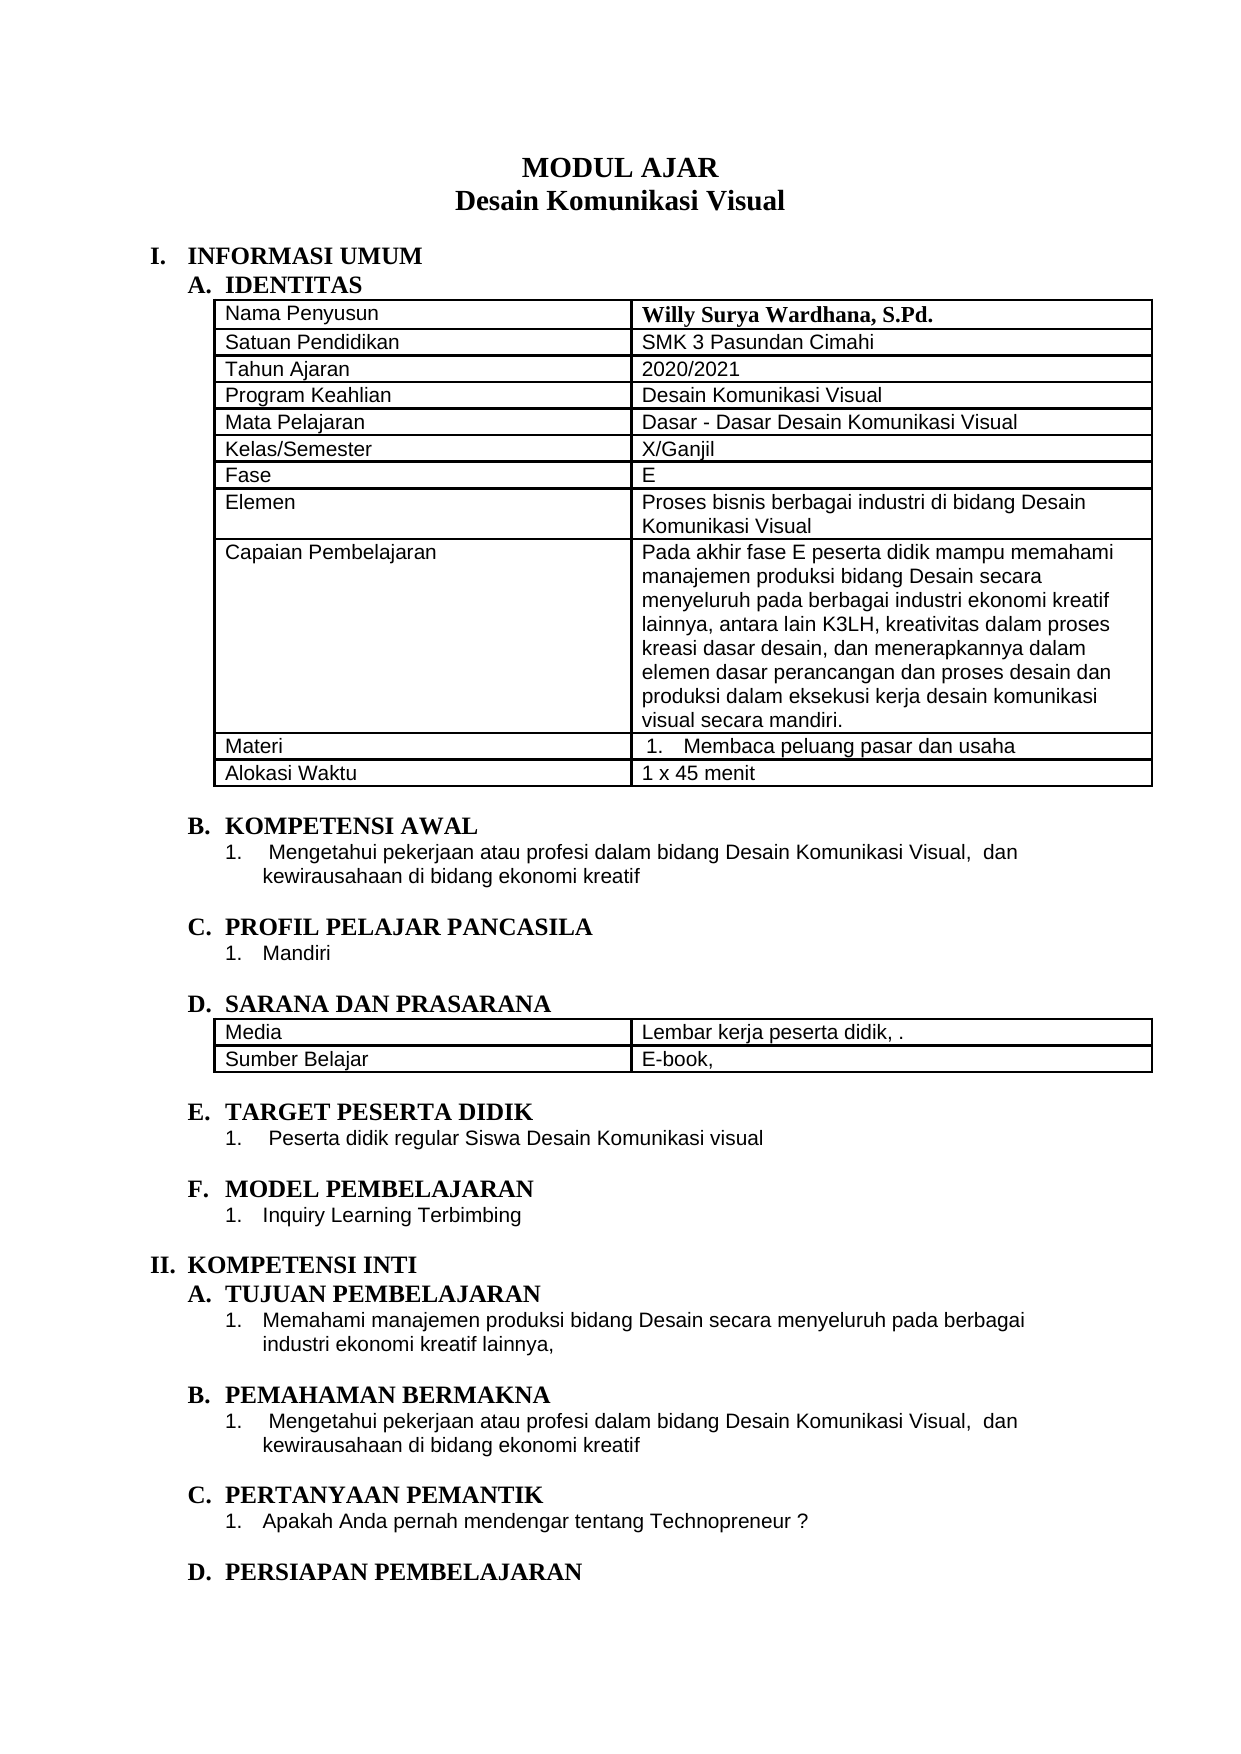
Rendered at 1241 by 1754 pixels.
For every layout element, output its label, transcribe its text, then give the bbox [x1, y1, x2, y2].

table_cell Sumber Belajar [216, 1047, 630, 1071]
table_header Willy Surya Wardhana, S.Pd. [633, 301, 1151, 327]
table_cell Fase [216, 463, 630, 487]
subtitle IDENTITAS [187, 270, 1090, 298]
table_cell Desain Komunikasi Visual [633, 383, 1151, 407]
subtitle PERTANYAAN PEMANTIK [187, 1480, 1090, 1509]
table_cell 2020/2021 [633, 357, 1151, 381]
subtitle PROFIL PELAJAR PANCASILA [187, 912, 1090, 941]
subtitle TARGET PESERTA DIDIK [187, 1097, 1090, 1126]
table_cell Dasar - Dasar Desain Komunikasi Visual [633, 410, 1151, 434]
table_header Lembar kerja peserta didik, . [633, 1020, 1151, 1044]
table_cell Alokasi Waktu [216, 761, 630, 785]
subtitle PEMAHAMAN BERMAKNA [187, 1380, 1090, 1408]
table_cell 1 x 45 menit [633, 761, 1151, 785]
table_cell Satuan Pendidikan [216, 330, 630, 354]
table_cell Membaca peluang pasar dan usaha [633, 734, 1151, 758]
table_cell E [633, 463, 1151, 487]
list Mandiri [225, 941, 1090, 965]
table_cell SMK 3 Pasundan Cimahi [633, 330, 1151, 354]
list Memahami manajemen produksi bidang Desain secara menyeluruh pada berbagai industri ekonomi kreatif lainnya, [225, 1308, 1090, 1356]
table_cell E-book, [633, 1047, 1151, 1071]
subtitle PERSIAPAN PEMBELAJARAN [187, 1557, 1090, 1586]
table_cell Program Keahlian [216, 383, 630, 407]
text Desain Komunikasi Visual [150, 183, 1090, 217]
table_cell Kelas/Semester [216, 436, 630, 460]
subtitle TUJUAN PEMBELAJARAN [187, 1279, 1090, 1308]
table_cell X/Ganjil [633, 436, 1151, 460]
table_cell Elemen [216, 490, 630, 537]
list Mengetahui pekerjaan atau profesi dalam bidang Desain Komunikasi Visual, dan kewirausahaan di bidang ekonomi kreatif [225, 1408, 1090, 1456]
subtitle SARANA DAN PRASARANA [187, 989, 1090, 1017]
table_header Media [216, 1020, 630, 1044]
subtitle INFORMASI UMUM [150, 241, 1090, 270]
table_cell Tahun Ajaran [216, 357, 630, 381]
list Mengetahui pekerjaan atau profesi dalam bidang Desain Komunikasi Visual, dan kewirausahaan di bidang ekonomi kreatif [225, 840, 1090, 888]
table_cell Proses bisnis berbagai industri di bidang Desain Komunikasi Visual [633, 490, 1151, 537]
list Apakah Anda pernah mendengar tentang Technopreneur ? [225, 1509, 1090, 1533]
subtitle KOMPETENSI INTI [150, 1250, 1090, 1279]
table_cell Materi [216, 734, 630, 758]
text MODUL AJAR [150, 150, 1090, 183]
subtitle KOMPETENSI AWAL [187, 811, 1090, 840]
list Peserta didik regular Siswa Desain Komunikasi visual [225, 1126, 1090, 1150]
table_header Nama Penyusun [216, 301, 630, 327]
table_cell Capaian Pembelajaran [216, 540, 630, 732]
table_cell Mata Pelajaran [216, 410, 630, 434]
subtitle MODEL PEMBELAJARAN [187, 1174, 1090, 1202]
table_cell Pada akhir fase E peserta didik mampu memahami manajemen produksi bidang Desain secara menyeluruh pada berbagai industri ekonomi kreatif lainnya, antara lain K3LH, kreativitas dalam proses kreasi dasar desain, dan menerapkannya dalam elemen dasar perancangan dan proses desain dan produksi dalam eksekusi kerja desain komunikasi visual secara mandiri. [633, 540, 1151, 732]
list Inquiry Learning Terbimbing [225, 1202, 1090, 1226]
